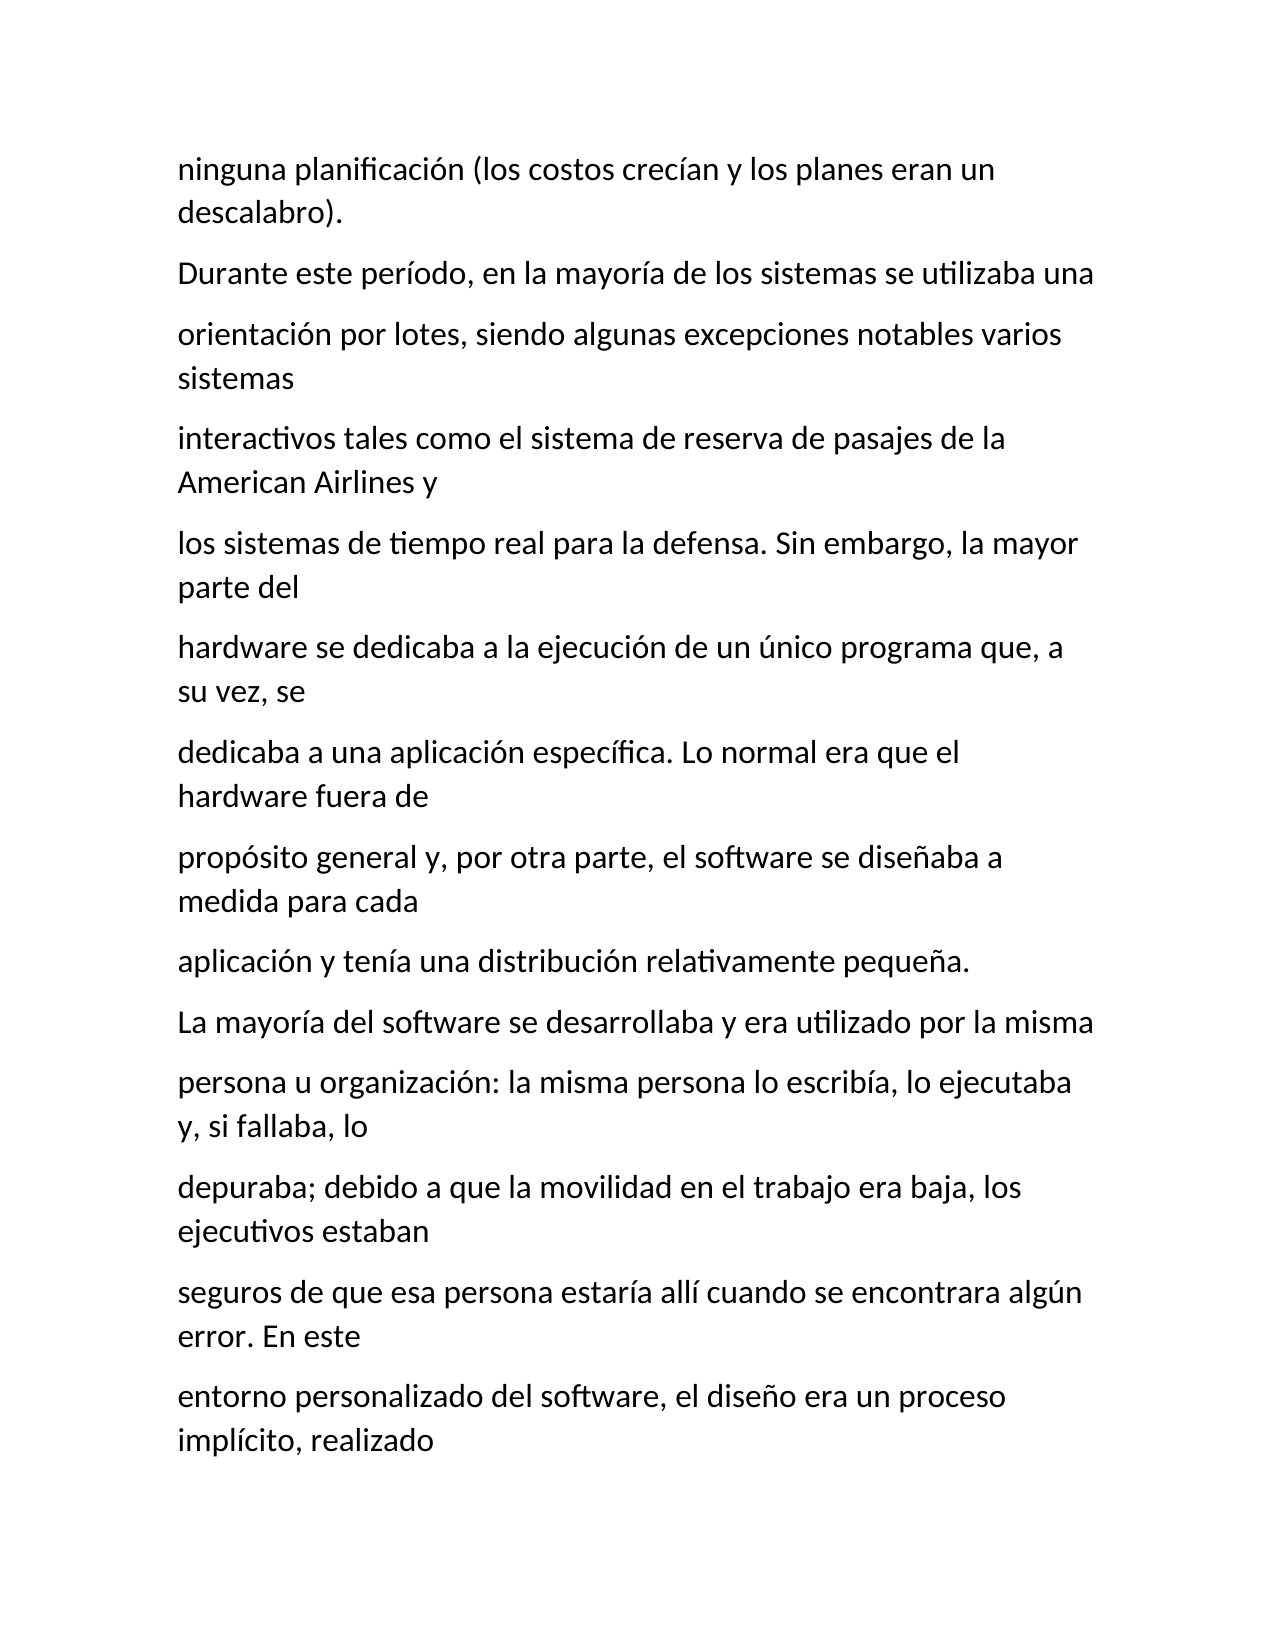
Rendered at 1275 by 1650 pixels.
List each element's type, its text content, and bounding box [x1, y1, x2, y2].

text hardware se dedicaba a la ejecución de un único programa que, a su vez, se [177, 627, 1098, 711]
text Durante este período, en la mayoría de los sistemas se utilizaba una [177, 252, 1098, 293]
text orientación por lotes, siendo algunas excepciones notables varios sistemas [177, 313, 1098, 397]
text los sistemas de tiempo real para la defensa. Sin embargo, la mayor parte del [177, 522, 1098, 607]
text seguros de que esa persona estaría allí cuando se encontrara algún error. En este [177, 1271, 1098, 1355]
text dedicaba a una aplicación específica. Lo normal era que el hardware fuera de [177, 731, 1098, 816]
text ninguna planificación (los costos crecían y los planes eran un descalabro). [177, 148, 1098, 232]
text depuraba; debido a que la movilidad en el trabajo era baja, los ejecutivos estaban [177, 1166, 1098, 1251]
text propósito general y, por otra parte, el software se diseñaba a medida para cada [177, 836, 1098, 920]
text La mayoría del software se desarrollaba y era utilizado por la misma [177, 1001, 1098, 1042]
text entorno personalizado del software, el diseño era un proceso implícito, realizado [177, 1375, 1098, 1460]
text aplicación y tenía una distribución relativamente pequeña. [177, 940, 1098, 981]
text interactivos tales como el sistema de reserva de pasajes de la American Airlines y [177, 417, 1098, 502]
text persona u organización: la misma persona lo escribía, lo ejecutaba y, si fallaba, lo [177, 1062, 1098, 1146]
